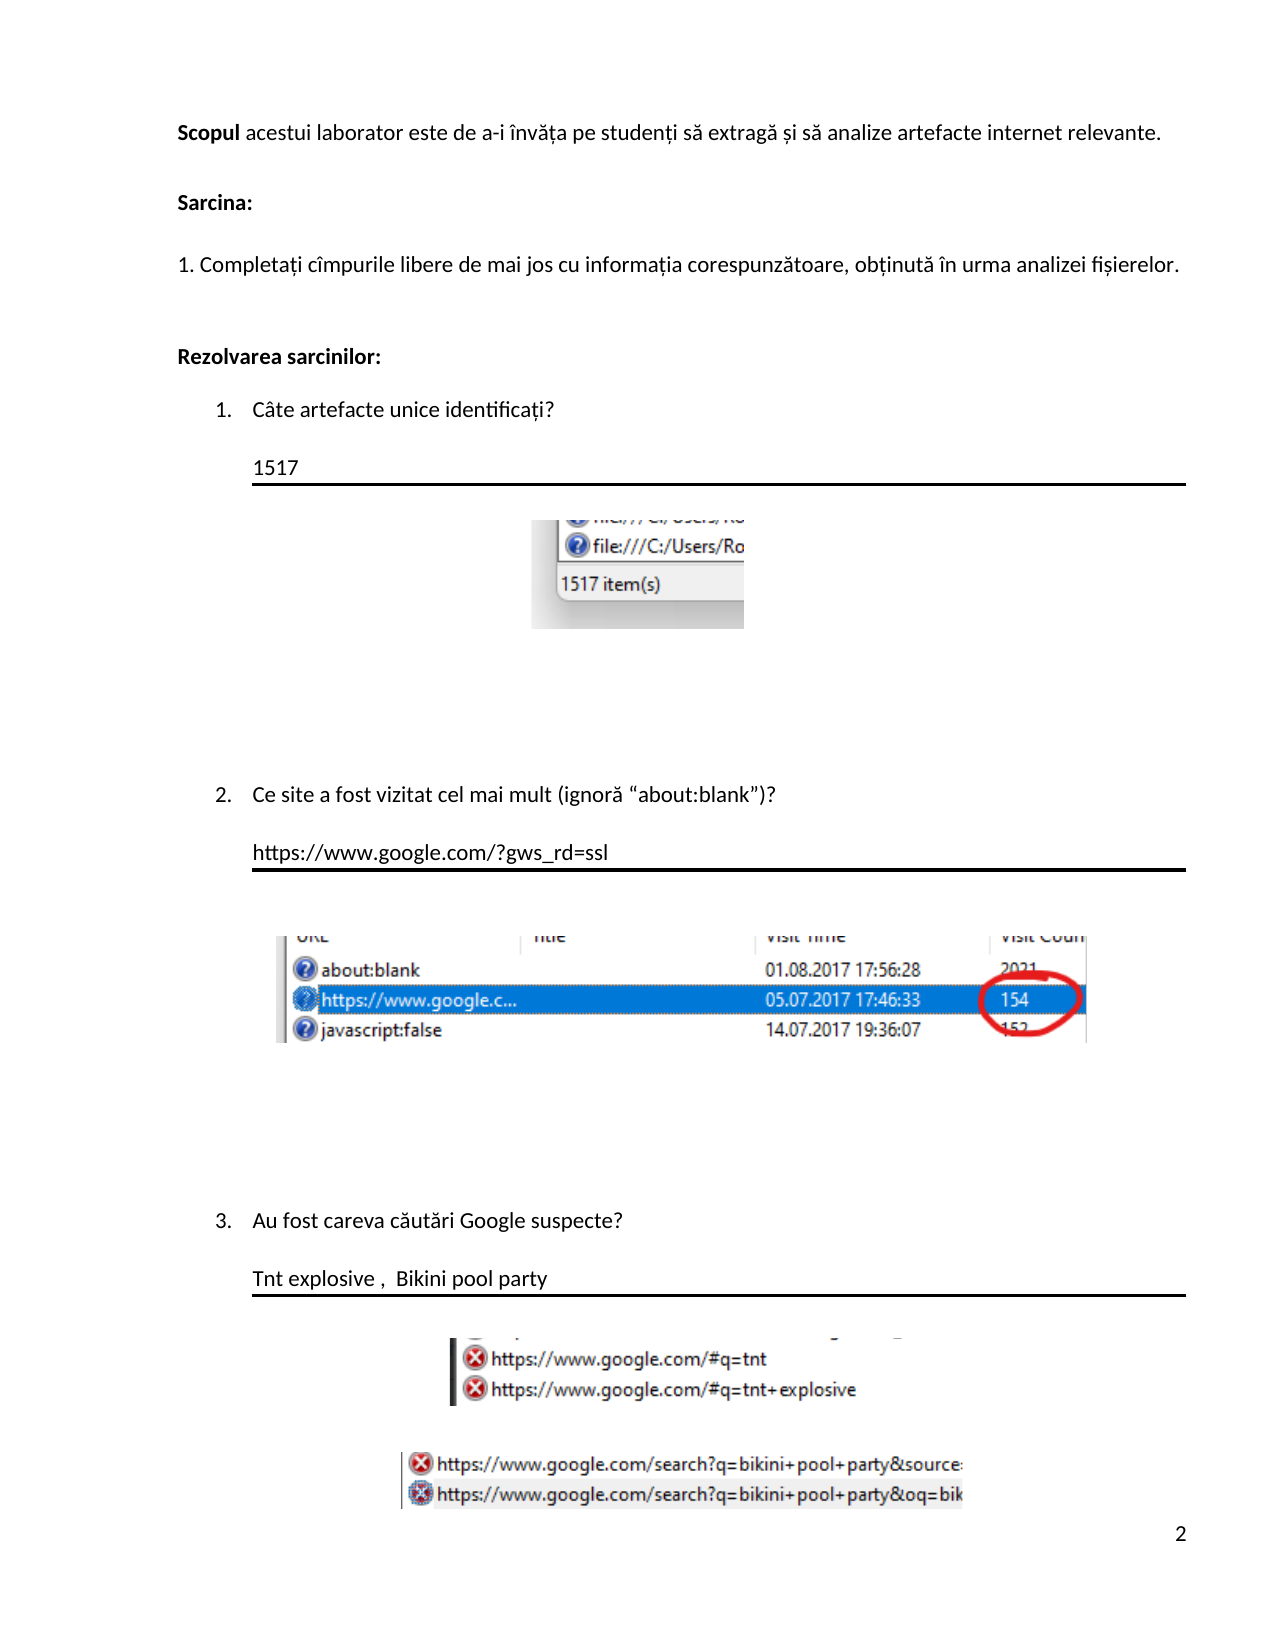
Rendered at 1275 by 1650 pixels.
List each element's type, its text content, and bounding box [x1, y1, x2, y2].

text Scopul acestui laborator este de a-i învăța pe studenți să extragă și să analize artefacte internet relevante. [177, 118, 1186, 146]
text 1. Completați cîmpurile libere de mai jos cu informația corespunzătoare, obținută în urma analizei fișierelor. [177, 241, 1186, 278]
list Ce site a fost vizitat cel mai mult (ignoră “about:blank”)? [215, 780, 1186, 808]
list 1517 [252, 453, 1186, 483]
text Sarcina: [177, 178, 1186, 216]
picture [531, 520, 744, 629]
picture [401, 1452, 963, 1509]
picture [449, 1338, 914, 1406]
picture [276, 936, 1088, 1043]
list Tnt explosive , Bikini pool party [252, 1264, 1186, 1294]
list https://www.google.com/?gws_rd=ssl [252, 838, 1186, 868]
text Rezolvarea sarcinilor: [177, 332, 1186, 370]
list Au fost careva căutări Google suspecte? [215, 1206, 1186, 1234]
list Câte artefacte unice identificați? [215, 395, 1186, 423]
